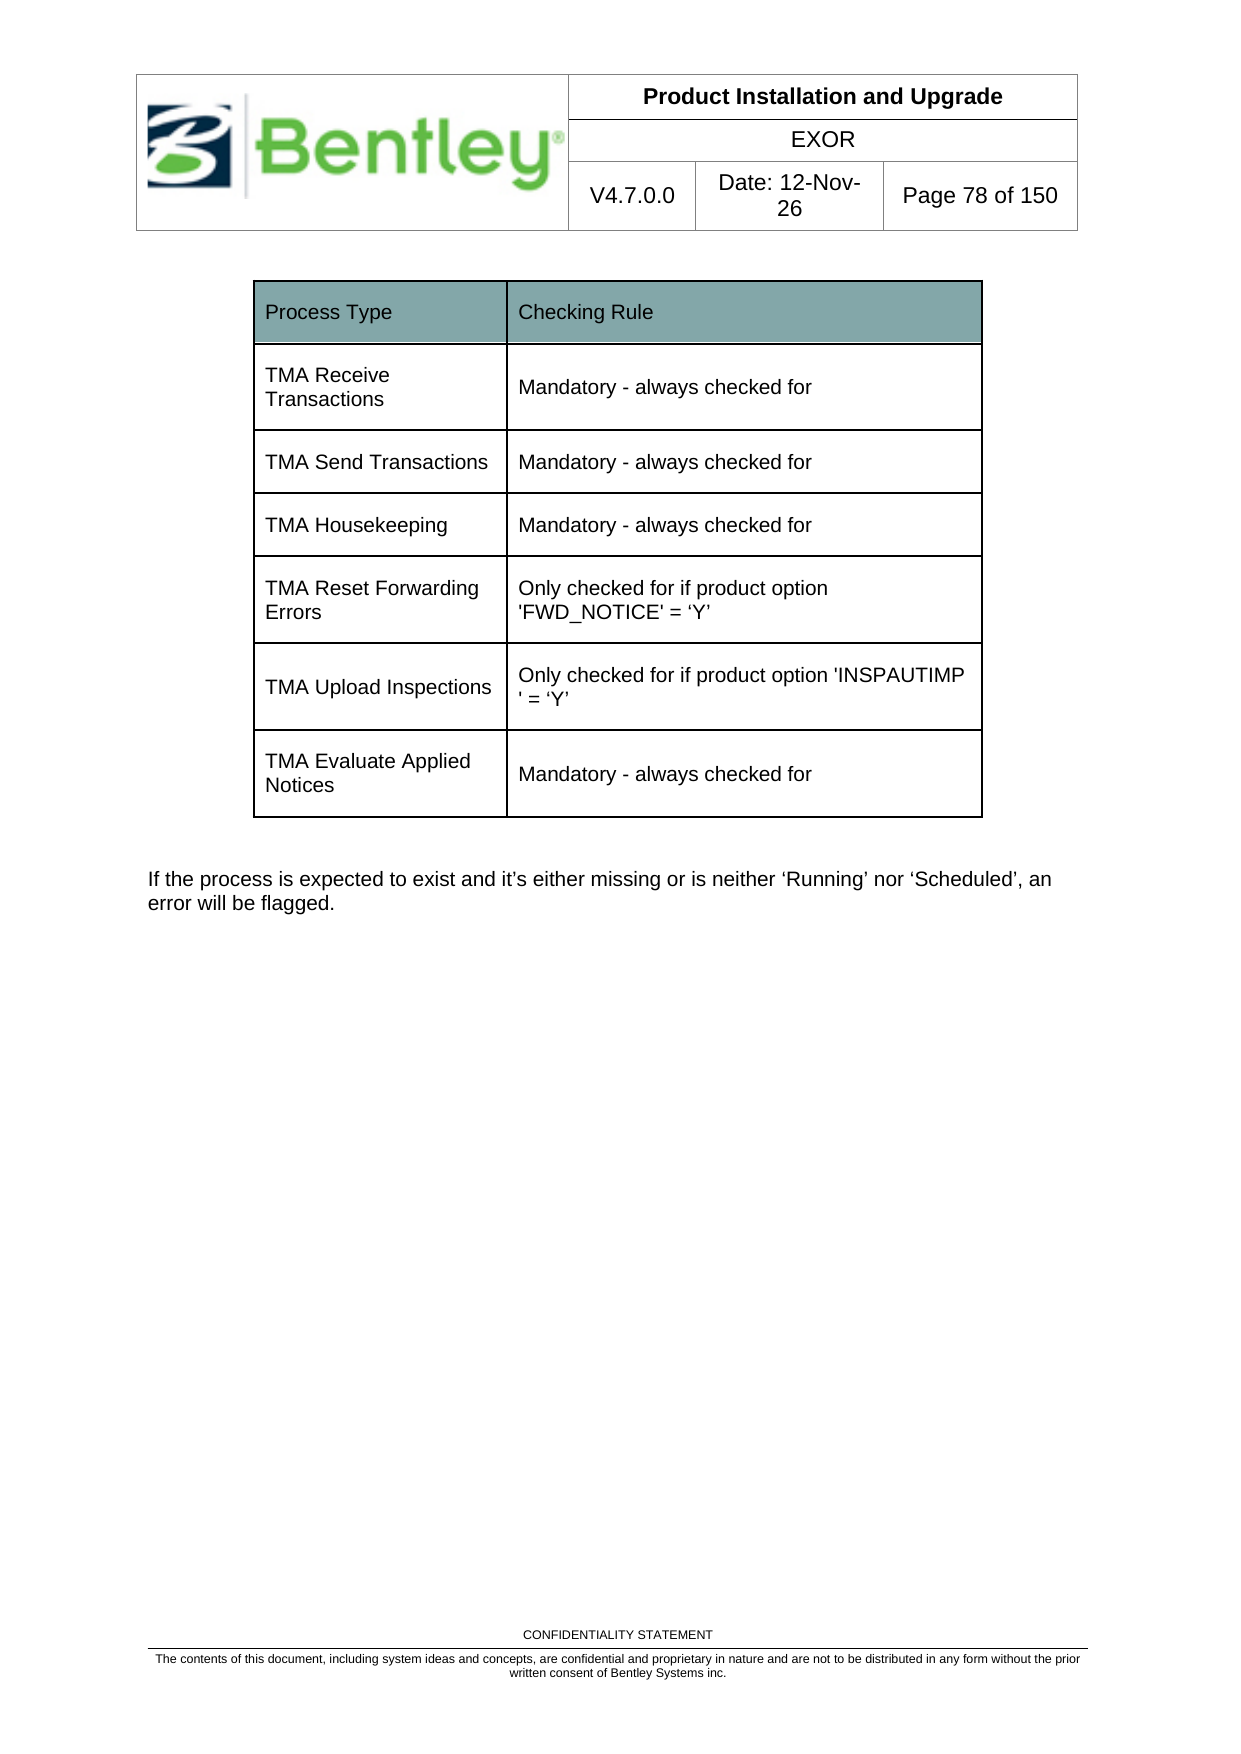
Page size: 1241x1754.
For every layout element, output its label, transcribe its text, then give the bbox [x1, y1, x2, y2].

table_cell Only checked for if product option 'FWD_NOTICE' = ‘Y’ [508, 557, 981, 642]
table_cell TMA Receive Transactions [255, 345, 506, 429]
table_cell Mandatory - always checked for [508, 494, 981, 555]
table_cell TMA Housekeeping [255, 494, 506, 555]
table_header Process Type [255, 282, 506, 342]
picture [147, 93, 565, 199]
table_cell Mandatory - always checked for [508, 345, 981, 429]
table_cell TMA Send Transactions [255, 431, 506, 492]
table_cell Only checked for if product option 'INSPAUTIMP ' = ‘Y’ [508, 644, 981, 729]
table_header Checking Rule [508, 282, 981, 342]
table_cell TMA Upload Inspections [255, 644, 506, 729]
table_cell TMA Reset Forwarding Errors [255, 557, 506, 642]
table_cell TMA Evaluate Applied Notices [255, 731, 506, 816]
table_cell Mandatory - always checked for [508, 431, 981, 492]
text If the process is expected to exist and it’s either missing or is neither ‘Running’ nor ‘Scheduled’, an error will be flagged. [148, 867, 1088, 915]
table_cell Mandatory - always checked for [508, 731, 981, 816]
